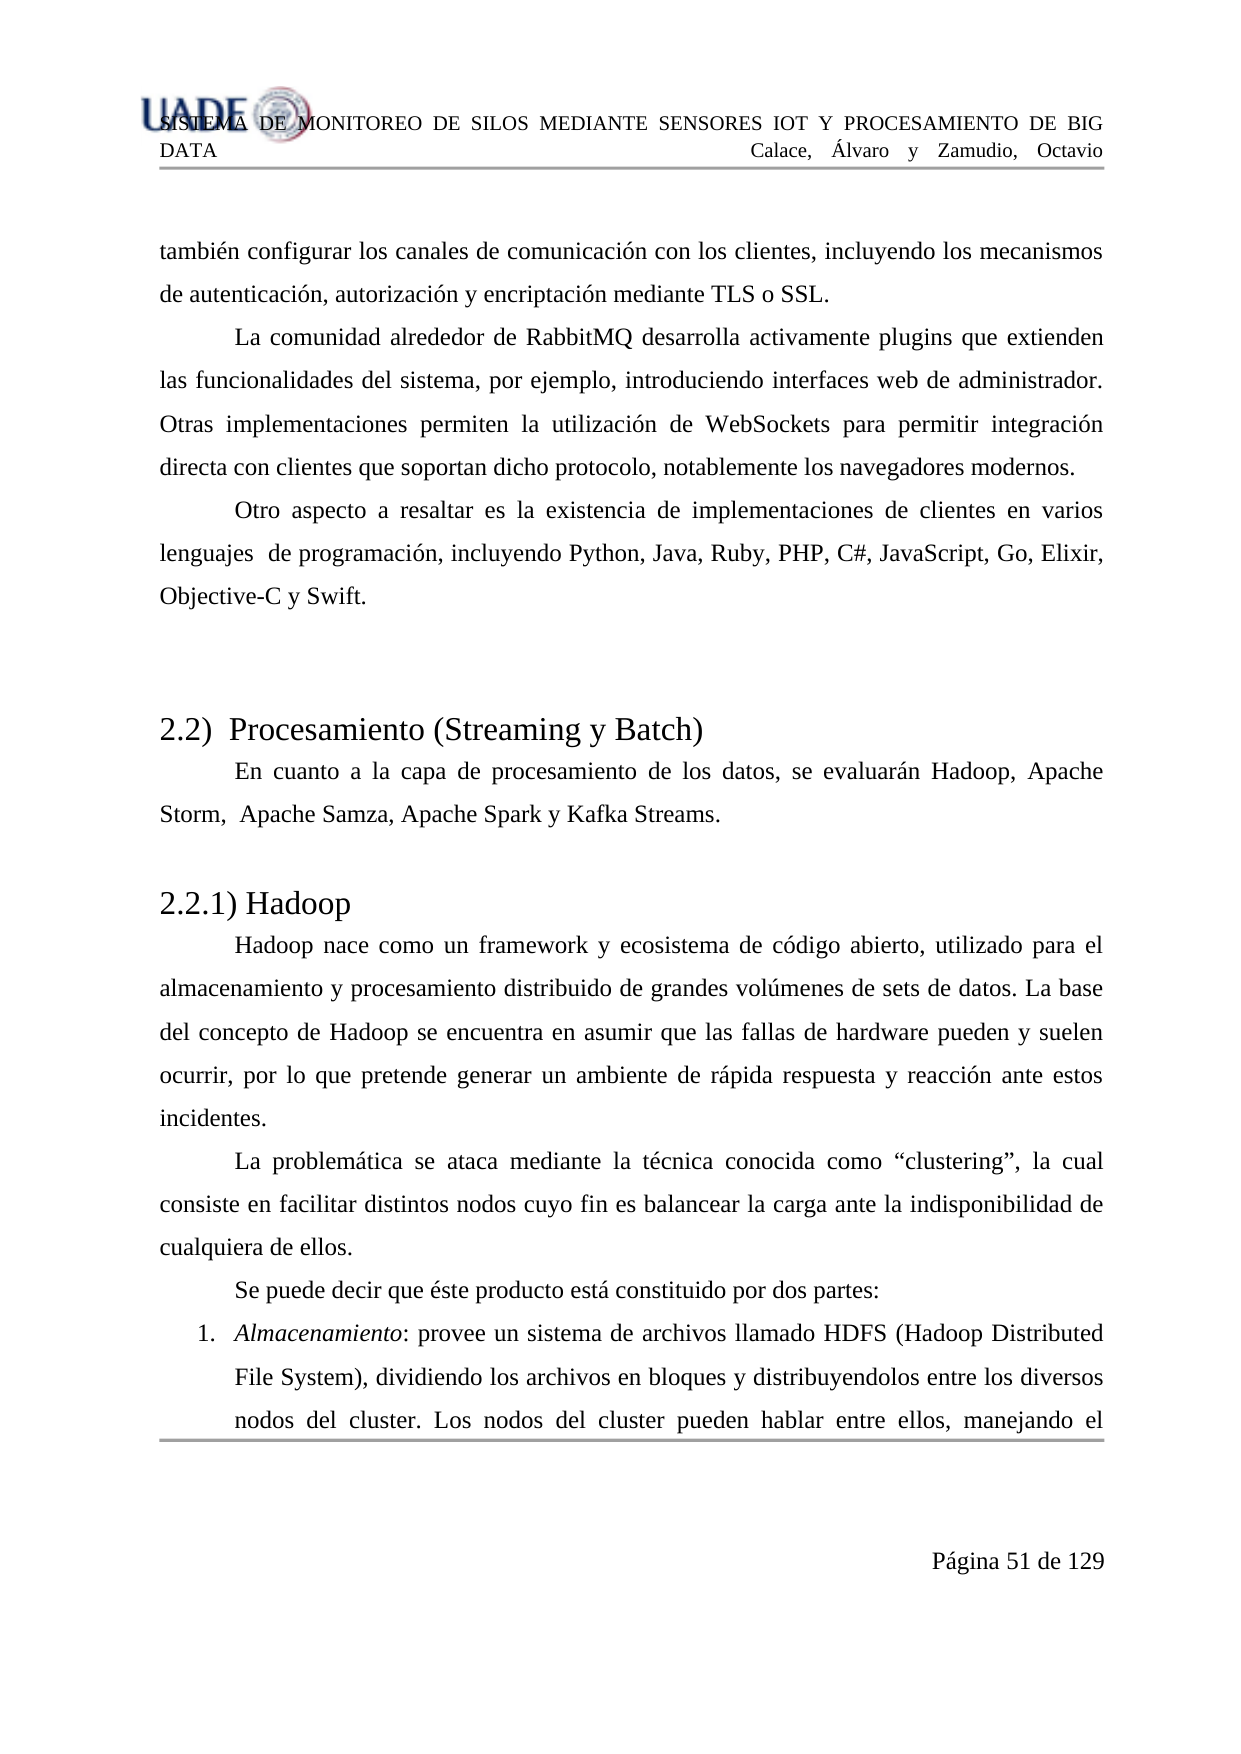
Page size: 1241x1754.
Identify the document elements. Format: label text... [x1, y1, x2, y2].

text Se puede decir que éste producto está constituido por dos partes: [159, 1275, 1104, 1304]
subtitle 2.2) Procesamiento (Streaming y Batch) [159, 709, 1104, 747]
text Hadoop nace como un framework y ecosistema de código abierto, utilizado para el almacenamiento y procesamiento distribuido de grandes volúmenes de sets de datos. La base del concepto de Hadoop se encuentra en asumir que las fallas de hardware pueden y suelen ocurrir, por lo que pretende generar un ambiente de rápida respuesta y reacción ante estos incidentes. [159, 930, 1104, 1132]
text Otro aspecto a resaltar es la existencia de implementaciones de clientes en varios lenguajes de programación, incluyendo Python, Java, Ruby, PHP, C#, JavaScript, Go, Elixir, Objective-C y Swift. [159, 495, 1104, 610]
subtitle 2.2.1) Hadoop [159, 884, 1104, 922]
text En cuanto a la capa de procesamiento de los datos, se evaluarán Hadoop, Apache Storm, Apache Samza, Apache Spark y Kafka Streams. [159, 756, 1104, 828]
text La comunidad alrededor de RabbitMQ desarrolla activamente plugins que extienden las funcionalidades del sistema, por ejemplo, introduciendo interfaces web de administrador. Otras implementaciones permiten la utilización de WebSockets para permitir integración directa con clientes que soportan dicho protocolo, notablemente los navegadores modernos. [159, 322, 1104, 481]
text La problemática se ataca mediante la técnica conocida como “clustering”, la cual consiste en facilitar distintos nodos cuyo fin es balancear la carga ante la indisponibilidad de cualquiera de ellos. [159, 1146, 1104, 1261]
picture [140, 86, 314, 146]
